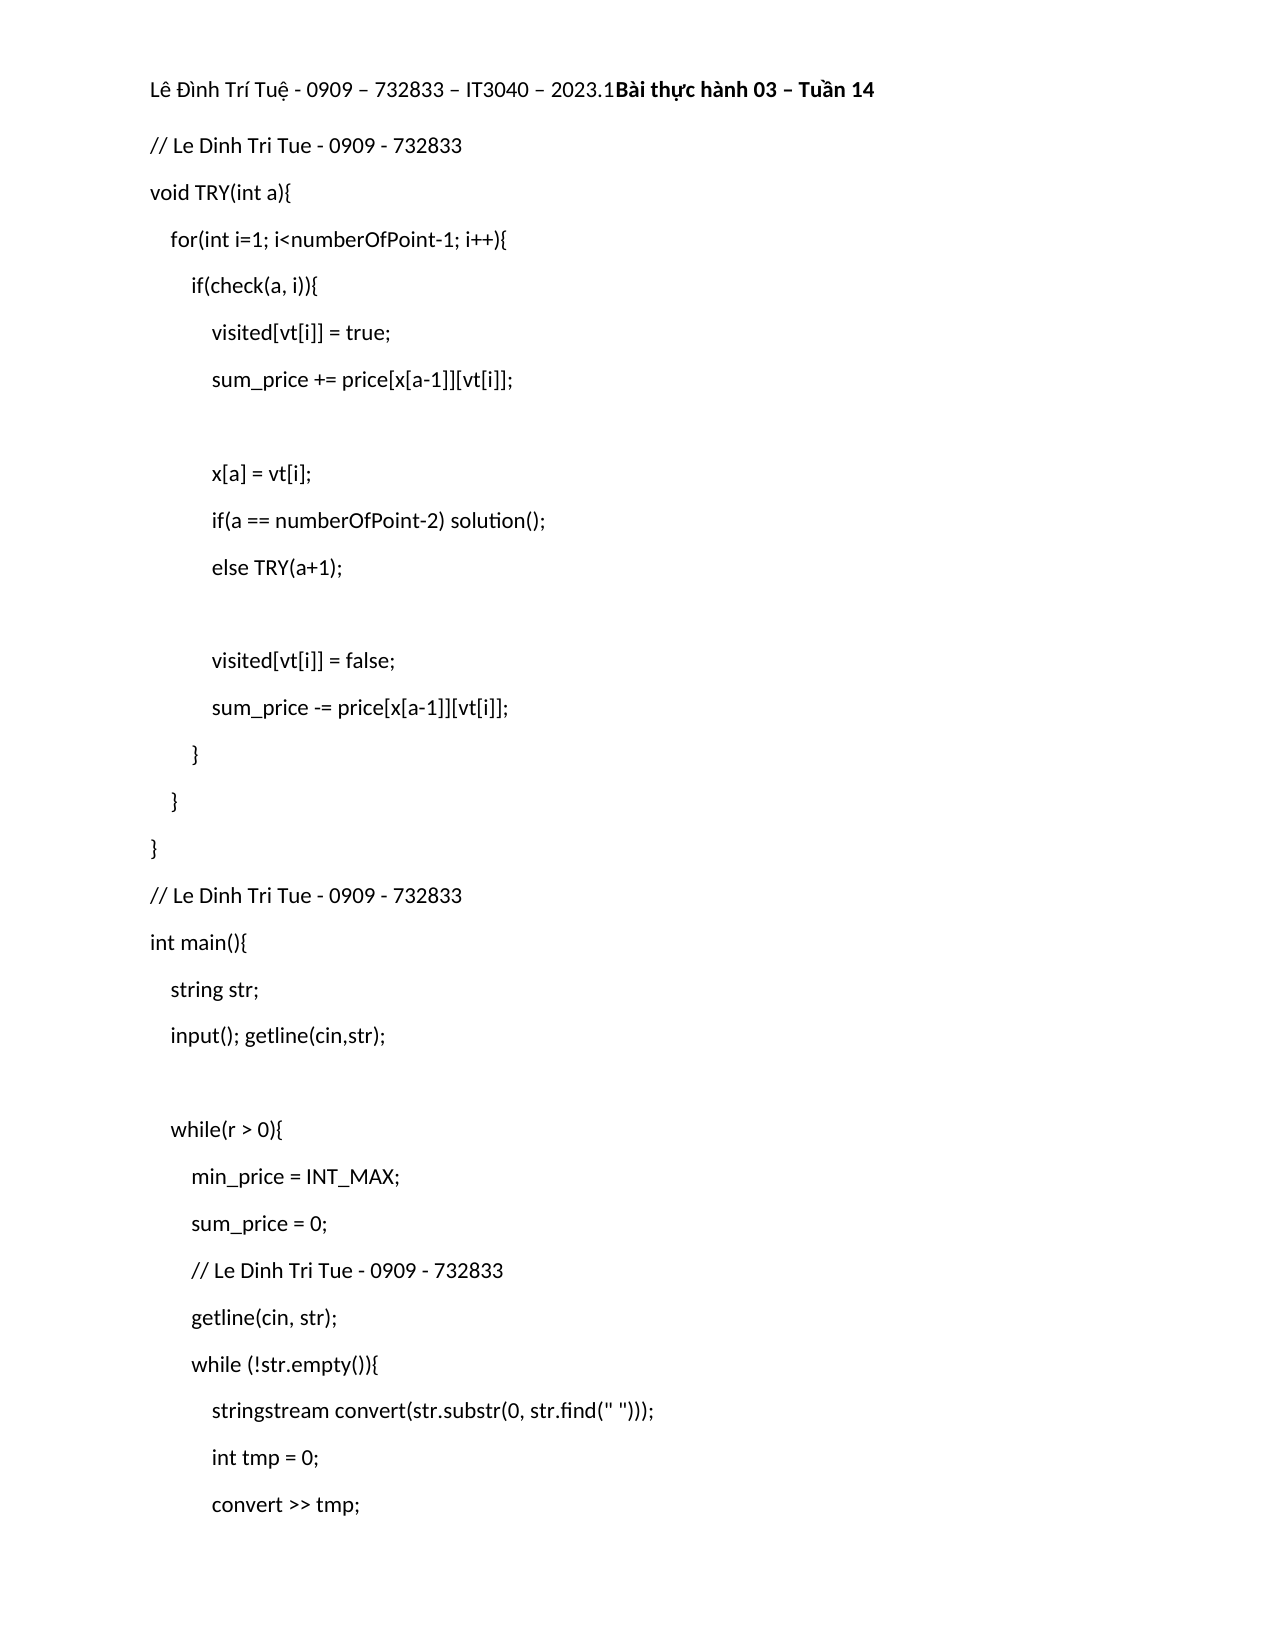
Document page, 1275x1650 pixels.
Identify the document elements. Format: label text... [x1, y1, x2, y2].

text for(int i=1; i<numberOfPoint-1; i++){ [150, 225, 1125, 253]
text } [150, 787, 1125, 815]
text // Le Dinh Tri Tue - 0909 - 732833 [150, 881, 1125, 909]
text sum_price = 0; [150, 1209, 1125, 1237]
text while(r > 0){ [150, 1115, 1125, 1143]
text int main(){ [150, 928, 1125, 956]
text // Le Dinh Tri Tue - 0909 - 732833 [150, 131, 1125, 159]
text convert >> tmp; [150, 1490, 1125, 1518]
text } [150, 834, 1125, 862]
text visited[vt[i]] = false; [150, 647, 1125, 675]
text else TRY(a+1); [150, 553, 1125, 581]
text int tmp = 0; [150, 1443, 1125, 1472]
text void TRY(int a){ [150, 178, 1125, 206]
text if(check(a, i)){ [150, 272, 1125, 300]
text input(); getline(cin,str); [150, 1022, 1125, 1050]
text sum_price += price[x[a-1]][vt[i]]; [150, 365, 1125, 393]
text getline(cin, str); [150, 1303, 1125, 1331]
text // Le Dinh Tri Tue - 0909 - 732833 [150, 1256, 1125, 1284]
text } [150, 740, 1125, 768]
text x[a] = vt[i]; [150, 459, 1125, 487]
text sum_price -= price[x[a-1]][vt[i]]; [150, 693, 1125, 722]
text string str; [150, 975, 1125, 1003]
text if(a == numberOfPoint-2) solution(); [150, 506, 1125, 534]
text stringstream convert(str.substr(0, str.find(" "))); [150, 1397, 1125, 1425]
text visited[vt[i]] = true; [150, 318, 1125, 347]
text min_price = INT_MAX; [150, 1162, 1125, 1190]
text while (!str.empty()){ [150, 1350, 1125, 1378]
